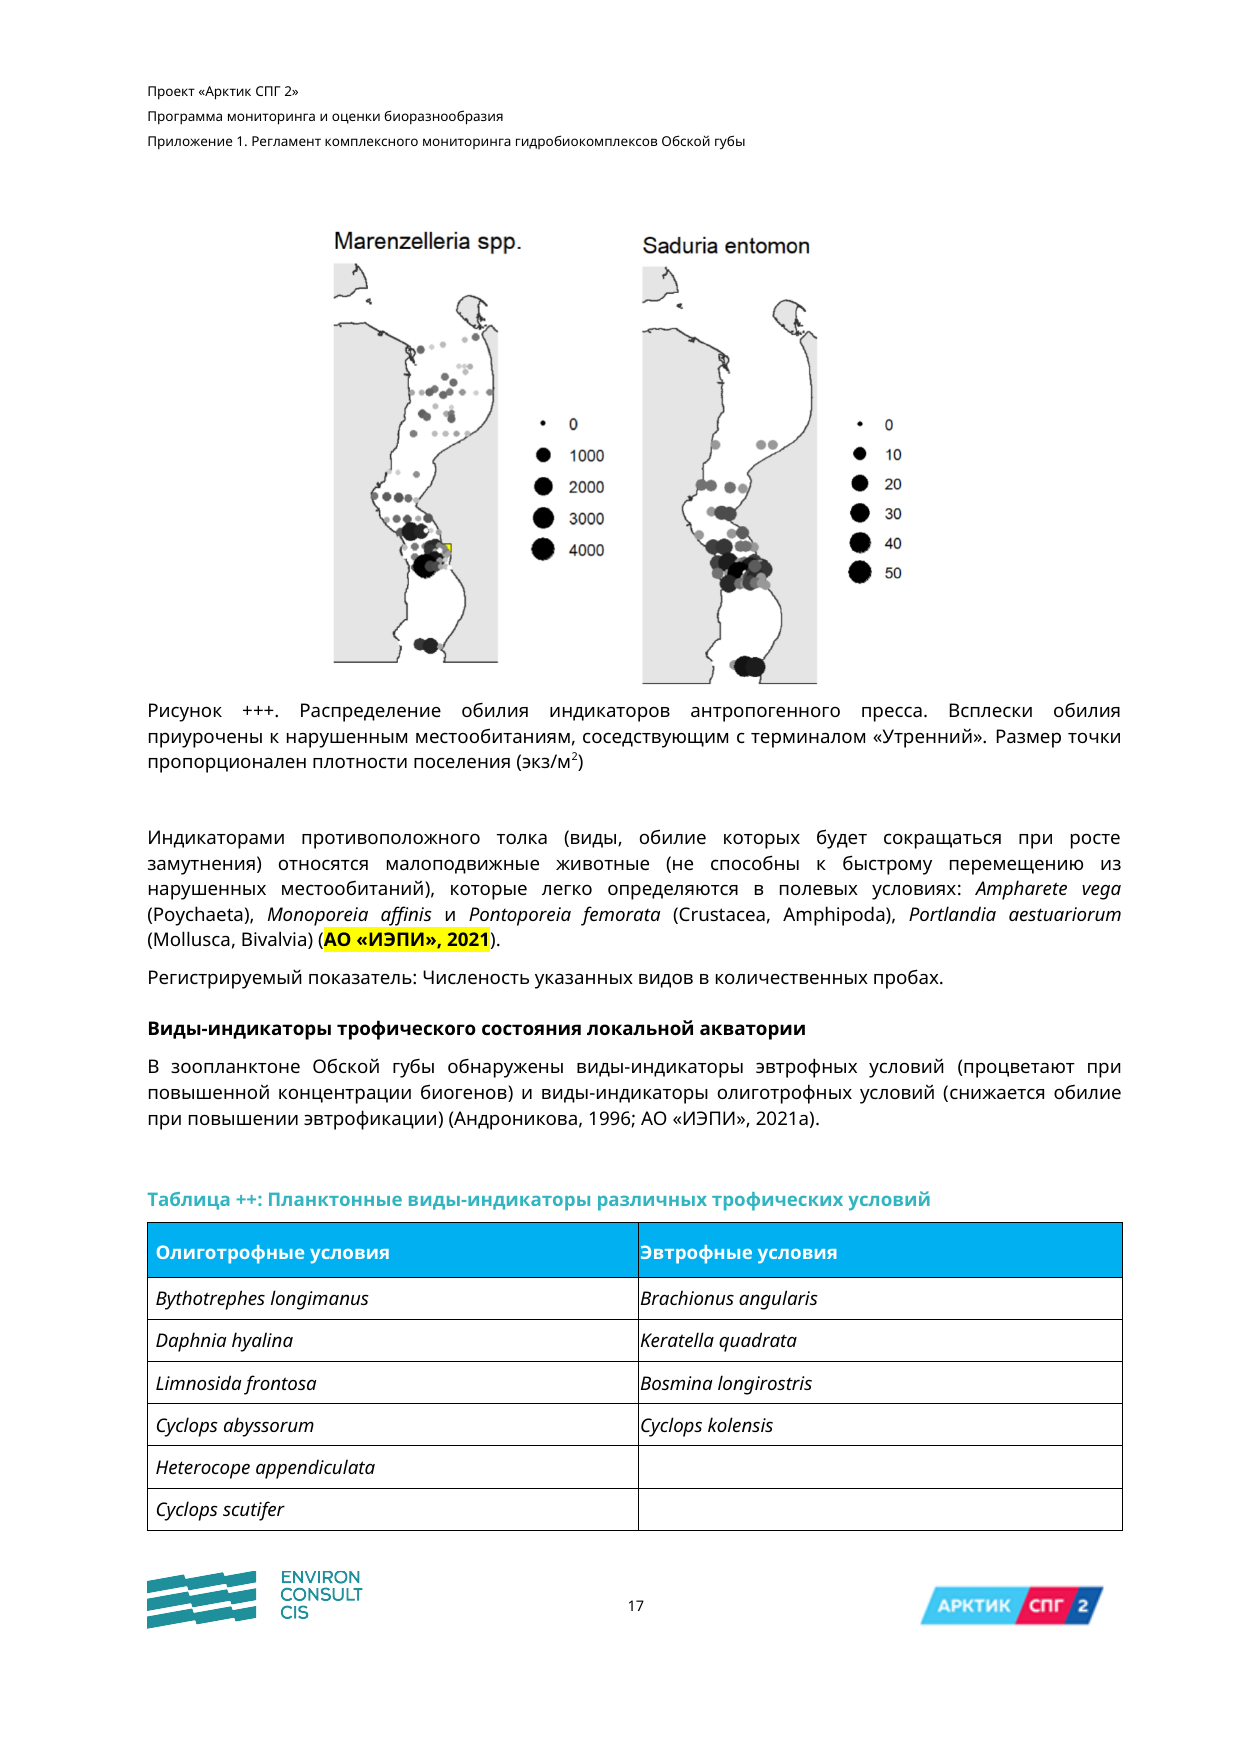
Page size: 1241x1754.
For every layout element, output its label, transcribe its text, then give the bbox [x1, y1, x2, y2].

table_header Олиготрофные условия [148, 1223, 638, 1277]
list Виды-индикаторы трофического состояния локальной акватории [147, 1016, 1122, 1041]
table_cell [639, 1446, 1122, 1488]
text Рисунок +++. Распределение обилия индикаторов антропогенного пресса. Всплески обилия приурочены к нарушенным местообитаниям, соседствующим с терминалом «Утренний». Размер точки пропорционален плотности поселения (экз/м2) [147, 697, 1122, 774]
table_cell Heterocope appendiculata [148, 1446, 638, 1488]
table_cell Cyclops abyssorum [148, 1404, 638, 1445]
picture [920, 1573, 1105, 1639]
list Регистрируемый показатель: Численость указанных видов в количественных пробах. [147, 965, 1122, 990]
picture [147, 1571, 363, 1629]
table_cell Cyclops scutifer [148, 1489, 638, 1530]
table_cell [639, 1489, 1122, 1530]
table_cell Keratella quadrata [639, 1320, 1122, 1361]
table_cell Bythotrephes longimanus [148, 1278, 638, 1319]
picture [312, 200, 922, 685]
table_cell Brachionus angularis [639, 1278, 1122, 1319]
table_header Эвтрофные условия [639, 1223, 1122, 1277]
table_cell Cyclops kolensis [639, 1404, 1122, 1445]
text Индикаторами противоположного толка (виды, обилие которых будет сокращаться при росте замутнения) относятся малоподвижные животные (не способны к быстрому перемещению из нарушенных местообитаний), которые легко определяются в полевых условиях: Ampharete vega (Poychaeta), Monoporeia affinis и Pontoporeia femorata (Crustacea, Amphipoda), Portlandia aestuariorum (Mollusca, Bivalvia) (АО «ИЭПИ», 2021). [147, 824, 1122, 952]
table_cell Bosmina longirostris [639, 1362, 1122, 1403]
table_cell Limnosida frontosa [148, 1362, 638, 1403]
table_cell Daphnia hyalina [148, 1320, 638, 1361]
text Таблица ++: Планктонные виды-индикаторы различных трофических условий [147, 1186, 1122, 1212]
text В зоопланктоне Обской губы обнаружены виды-индикаторы эвтрофных условий (процветают при повышенной концентрации биогенов) и виды-индикаторы олиготрофных условий (снижается обилие при повышении эвтрофикации) (Андроникова, 1996; АО «ИЭПИ», 2021а). [147, 1054, 1122, 1130]
